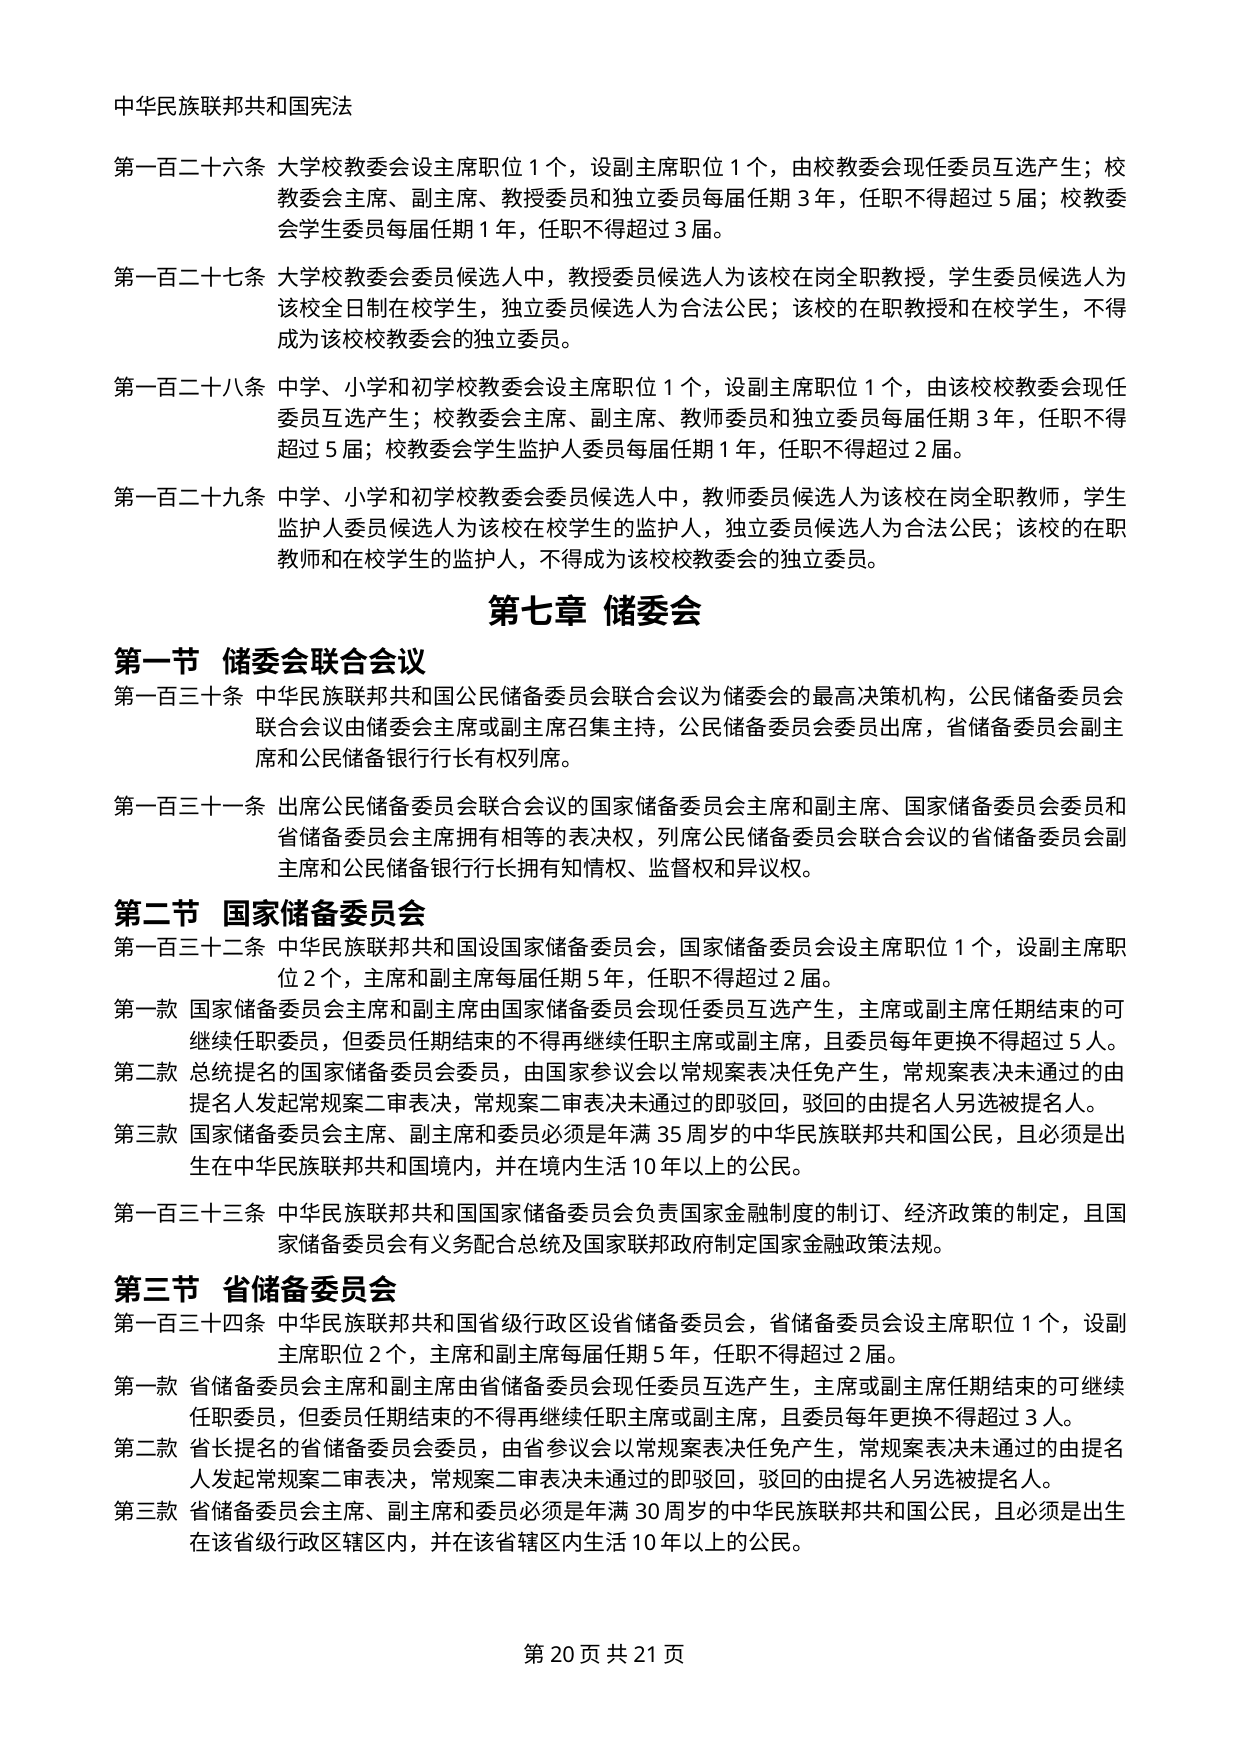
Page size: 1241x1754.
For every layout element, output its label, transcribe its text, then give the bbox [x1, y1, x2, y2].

list 大学校教委会委员候选人中，教授委员候选人为该校在岗全职教授，学生委员候选人为该校全日制在校学生，独立委员候选人为合法公民；该校的在职教授和在校学生，不得成为该校校教委会的独立委员。 [113, 260, 1127, 354]
list 省储备委员会主席、副主席和委员必须是年满30周岁的中华民族联邦共和国公民，且必须是出生在该省级行政区辖区内，并在该省辖区内生活10年以上的公民。 [113, 1494, 1127, 1557]
list 储委会联合会议 [113, 648, 1127, 679]
list 中学、小学和初学校教委会委员候选人中，教师委员候选人为该校在岗全职教师，学生监护人委员候选人为该校在校学生的监护人，独立委员候选人为合法公民；该校的在职教师和在校学生的监护人，不得成为该校校教委会的独立委员。 [113, 480, 1127, 574]
list 中华民族联邦共和国国家储备委员会负责国家金融制度的制订、经济政策的制定，且国家储备委员会有义务配合总统及国家联邦政府制定国家金融政策法规。 [113, 1197, 1127, 1259]
list 中华民族联邦共和国设国家储备委员会，国家储备委员会设主席职位1个，设副主席职位2个，主席和副主席每届任期5年，任职不得超过2届。 [113, 930, 1127, 993]
list 省储备委员会 [113, 1275, 1127, 1307]
list 中华民族联邦共和国公民储备委员会联合会议为储委会的最高决策机构，公民储备委员会联合会议由储委会主席或副主席召集主持，公民储备委员会委员出席，省储备委员会副主席和公民储备银行行长有权列席。 [113, 679, 1127, 773]
list 中华民族联邦共和国省级行政区设省储备委员会，省储备委员会设主席职位1个，设副主席职位2个，主席和副主席每届任期5年，任职不得超过2届。 [113, 1307, 1127, 1369]
list 储委会 [113, 590, 1127, 632]
list 中学、小学和初学校教委会设主席职位1个，设副主席职位1个，由该校校教委会现任委员互选产生；校教委会主席、副主席、教师委员和独立委员每届任期3年，任职不得超过5届；校教委会学生监护人委员每届任期1年，任职不得超过2届。 [113, 370, 1127, 464]
list 国家储备委员会 [113, 899, 1127, 930]
list 省储备委员会主席和副主席由省储备委员会现任委员互选产生，主席或副主席任期结束的可继续任职委员，但委员任期结束的不得再继续任职主席或副主席，且委员每年更换不得超过3人。 [113, 1369, 1127, 1432]
list 出席公民储备委员会联合会议的国家储备委员会主席和副主席、国家储备委员会委员和省储备委员会主席拥有相等的表决权，列席公民储备委员会联合会议的省储备委员会副主席和公民储备银行行长拥有知情权、监督权和异议权。 [113, 789, 1127, 883]
list 大学校教委会设主席职位1个，设副主席职位1个，由校教委会现任委员互选产生；校教委会主席、副主席、教授委员和独立委员每届任期3年，任职不得超过5届；校教委会学生委员每届任期1年，任职不得超过3届。 [113, 150, 1127, 244]
list 国家储备委员会主席和副主席由国家储备委员会现任委员互选产生，主席或副主席任期结束的可继续任职委员，但委员任期结束的不得再继续任职主席或副主席，且委员每年更换不得超过5人。 [113, 993, 1127, 1055]
list 国家储备委员会主席、副主席和委员必须是年满35周岁的中华民族联邦共和国公民，且必须是出生在中华民族联邦共和国境内，并在境内生活10年以上的公民。 [113, 1118, 1127, 1180]
list 省长提名的省储备委员会委员，由省参议会以常规案表决任免产生，常规案表决未通过的由提名人发起常规案二审表决，常规案二审表决未通过的即驳回，驳回的由提名人另选被提名人。 [113, 1432, 1127, 1494]
list 总统提名的国家储备委员会委员，由国家参议会以常规案表决任免产生，常规案表决未通过的由提名人发起常规案二审表决，常规案二审表决未通过的即驳回，驳回的由提名人另选被提名人。 [113, 1055, 1127, 1118]
